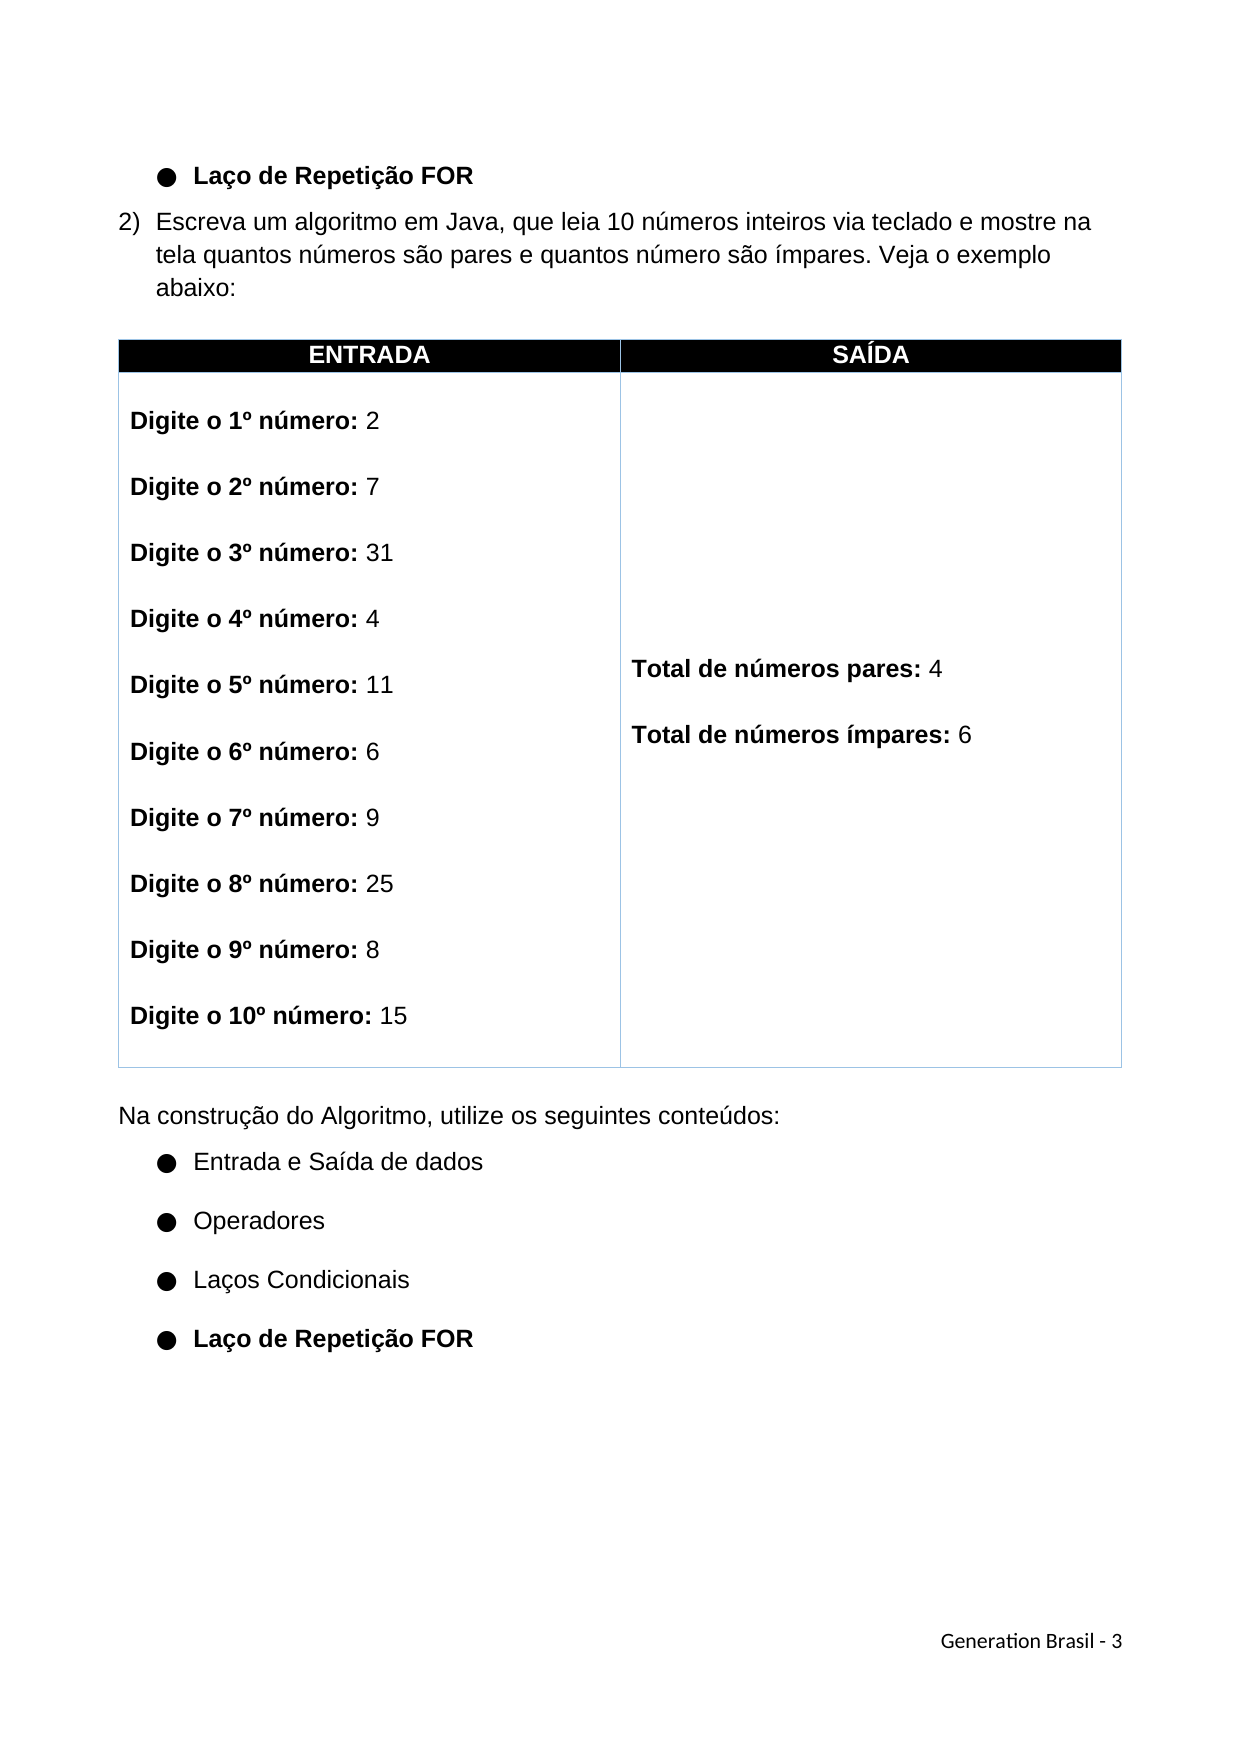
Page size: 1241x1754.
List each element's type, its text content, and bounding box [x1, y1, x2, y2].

table_cell Digite o 1º número: 2 Digite o 2º número: 7 Digite o 3º número: 31 Digite o 4º número: 4 Digite o 5º número: 11 Digite o 6º número: 6 Digite o 7º número: 9 Digite o 8º número: 25 Digite o 9º número: 8 Digite o 10º número: 15 [119, 373, 620, 1067]
list Laço de Repetição FOR [156, 148, 1122, 199]
text Na construção do Algoritmo, utilize os seguintes conteúdos: [118, 1101, 1122, 1129]
list Entrada e Saída de dados [156, 1134, 1122, 1185]
list Laços Condicionais [156, 1251, 1122, 1303]
list Escreva um algoritmo em Java, que leia 10 números inteiros via teclado e mostre na tela quantos números são pares e quantos número são ímpares. Veja o exemplo abaixo: [118, 207, 1122, 301]
list Operadores [156, 1193, 1122, 1244]
table_header SAÍDA [621, 340, 1121, 372]
table_cell Total de números pares: 4 Total de números ímpares: 6 [621, 373, 1121, 1067]
list Laço de Repetição FOR [156, 1310, 1122, 1362]
table_header ENTRADA [119, 340, 620, 372]
